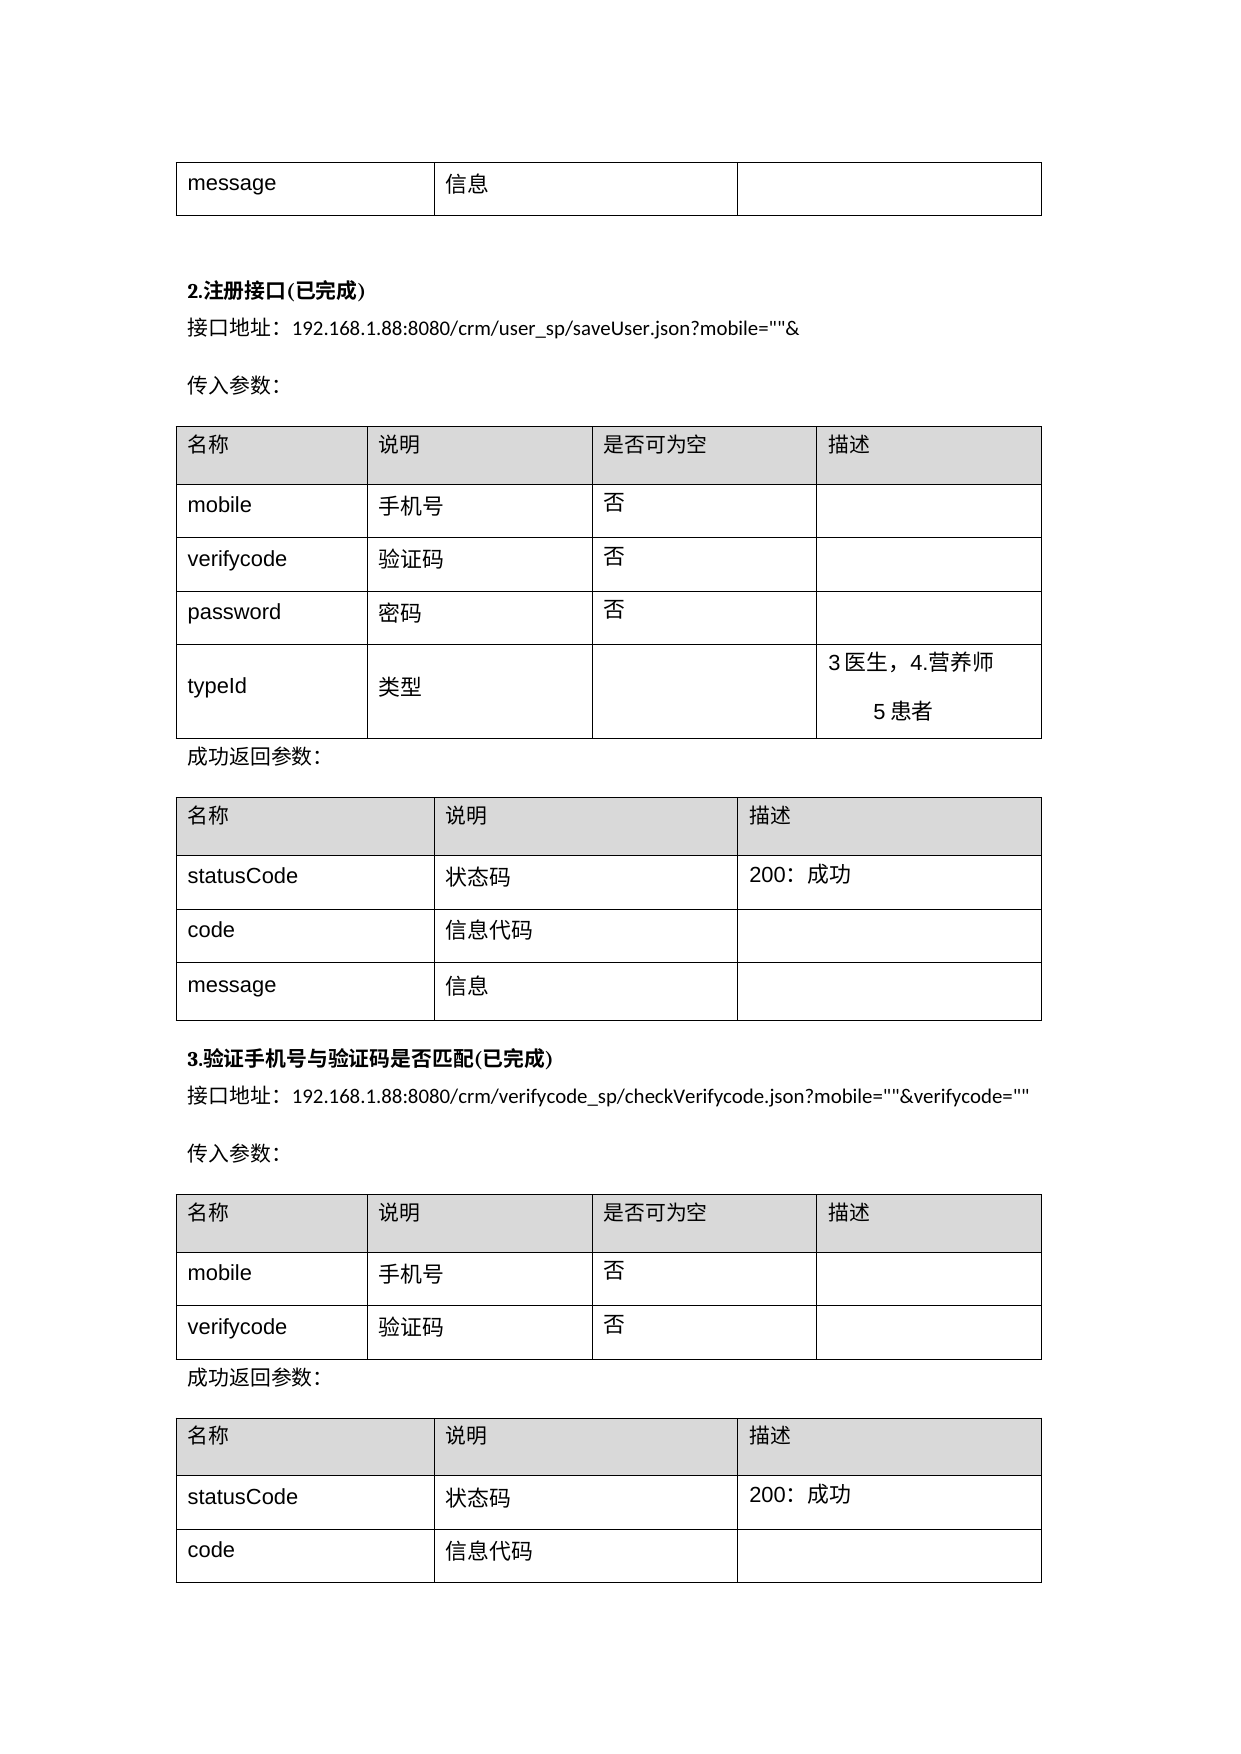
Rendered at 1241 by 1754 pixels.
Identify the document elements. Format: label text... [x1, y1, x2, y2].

table_cell statusCode [177, 856, 434, 908]
table_cell 信息代码 [435, 1530, 737, 1582]
table_cell [817, 538, 1041, 591]
table_header 是否可为空 [593, 1195, 816, 1252]
table_cell message [177, 963, 434, 1019]
text 传入参数： [187, 368, 1053, 401]
table_cell [738, 963, 1041, 1019]
table_cell code [177, 910, 434, 962]
table_cell [593, 645, 816, 738]
table_cell 否 [593, 538, 816, 591]
table_header 说明 [368, 427, 592, 484]
table_header 描述 [817, 427, 1041, 484]
table_cell [817, 485, 1041, 537]
table_cell 否 [593, 592, 816, 644]
text 接口地址：192.168.1.88:8080/crm/user_sp/saveUser.json?mobile=""& [187, 310, 1053, 343]
table_cell verifycode [177, 538, 367, 591]
table_cell [738, 163, 1041, 215]
text 成功返回参数： [187, 1360, 1053, 1392]
table_cell typeId [177, 645, 367, 738]
table_cell mobile [177, 485, 367, 537]
table_header 描述 [817, 1195, 1041, 1252]
table_cell 否 [593, 1253, 816, 1305]
table_header 名称 [177, 1195, 367, 1252]
table_header 说明 [435, 1419, 737, 1475]
table_cell 信息 [435, 163, 737, 215]
table_cell code [177, 1530, 434, 1582]
table_cell 类型 [368, 645, 592, 738]
table_cell message [177, 163, 434, 215]
subtitle 2.注册接口(已完成) [187, 273, 1053, 306]
table_header 描述 [738, 1419, 1041, 1475]
table_cell 信息代码 [435, 910, 737, 962]
table_cell statusCode [177, 1476, 434, 1529]
table_cell 验证码 [368, 1306, 592, 1359]
table_cell [738, 910, 1041, 962]
text 成功返回参数： [187, 739, 1053, 772]
table_cell 3医生，4.营养师 5患者 [817, 645, 1041, 738]
subtitle 3.验证手机号与验证码是否匹配(已完成) [187, 1041, 1053, 1074]
table_cell 状态码 [435, 1476, 737, 1529]
table_cell 信息 [435, 963, 737, 1019]
table_cell [817, 1306, 1041, 1359]
table_cell 200：成功 [738, 1476, 1041, 1529]
table_header 说明 [368, 1195, 592, 1252]
table_cell 200：成功 [738, 856, 1041, 908]
table_cell mobile [177, 1253, 367, 1305]
table_header 名称 [177, 427, 367, 484]
text 接口地址：192.168.1.88:8080/crm/verifycode_sp/checkVerifycode.json?mobile=""&verifycode="" [187, 1078, 1053, 1111]
table_cell 密码 [368, 592, 592, 644]
table_cell 状态码 [435, 856, 737, 908]
table_header 名称 [177, 1419, 434, 1475]
table_cell 手机号 [368, 485, 592, 537]
table_header 描述 [738, 798, 1041, 855]
table_cell 否 [593, 485, 816, 537]
table_cell 手机号 [368, 1253, 592, 1305]
text 传入参数： [187, 1136, 1053, 1169]
table_cell password [177, 592, 367, 644]
table_cell [817, 1253, 1041, 1305]
table_header 说明 [435, 798, 737, 855]
table_cell [817, 592, 1041, 644]
table_cell [738, 1530, 1041, 1582]
table_cell verifycode [177, 1306, 367, 1359]
table_header 是否可为空 [593, 427, 816, 484]
table_cell 否 [593, 1306, 816, 1359]
table_cell 验证码 [368, 538, 592, 591]
table_header 名称 [177, 798, 434, 855]
